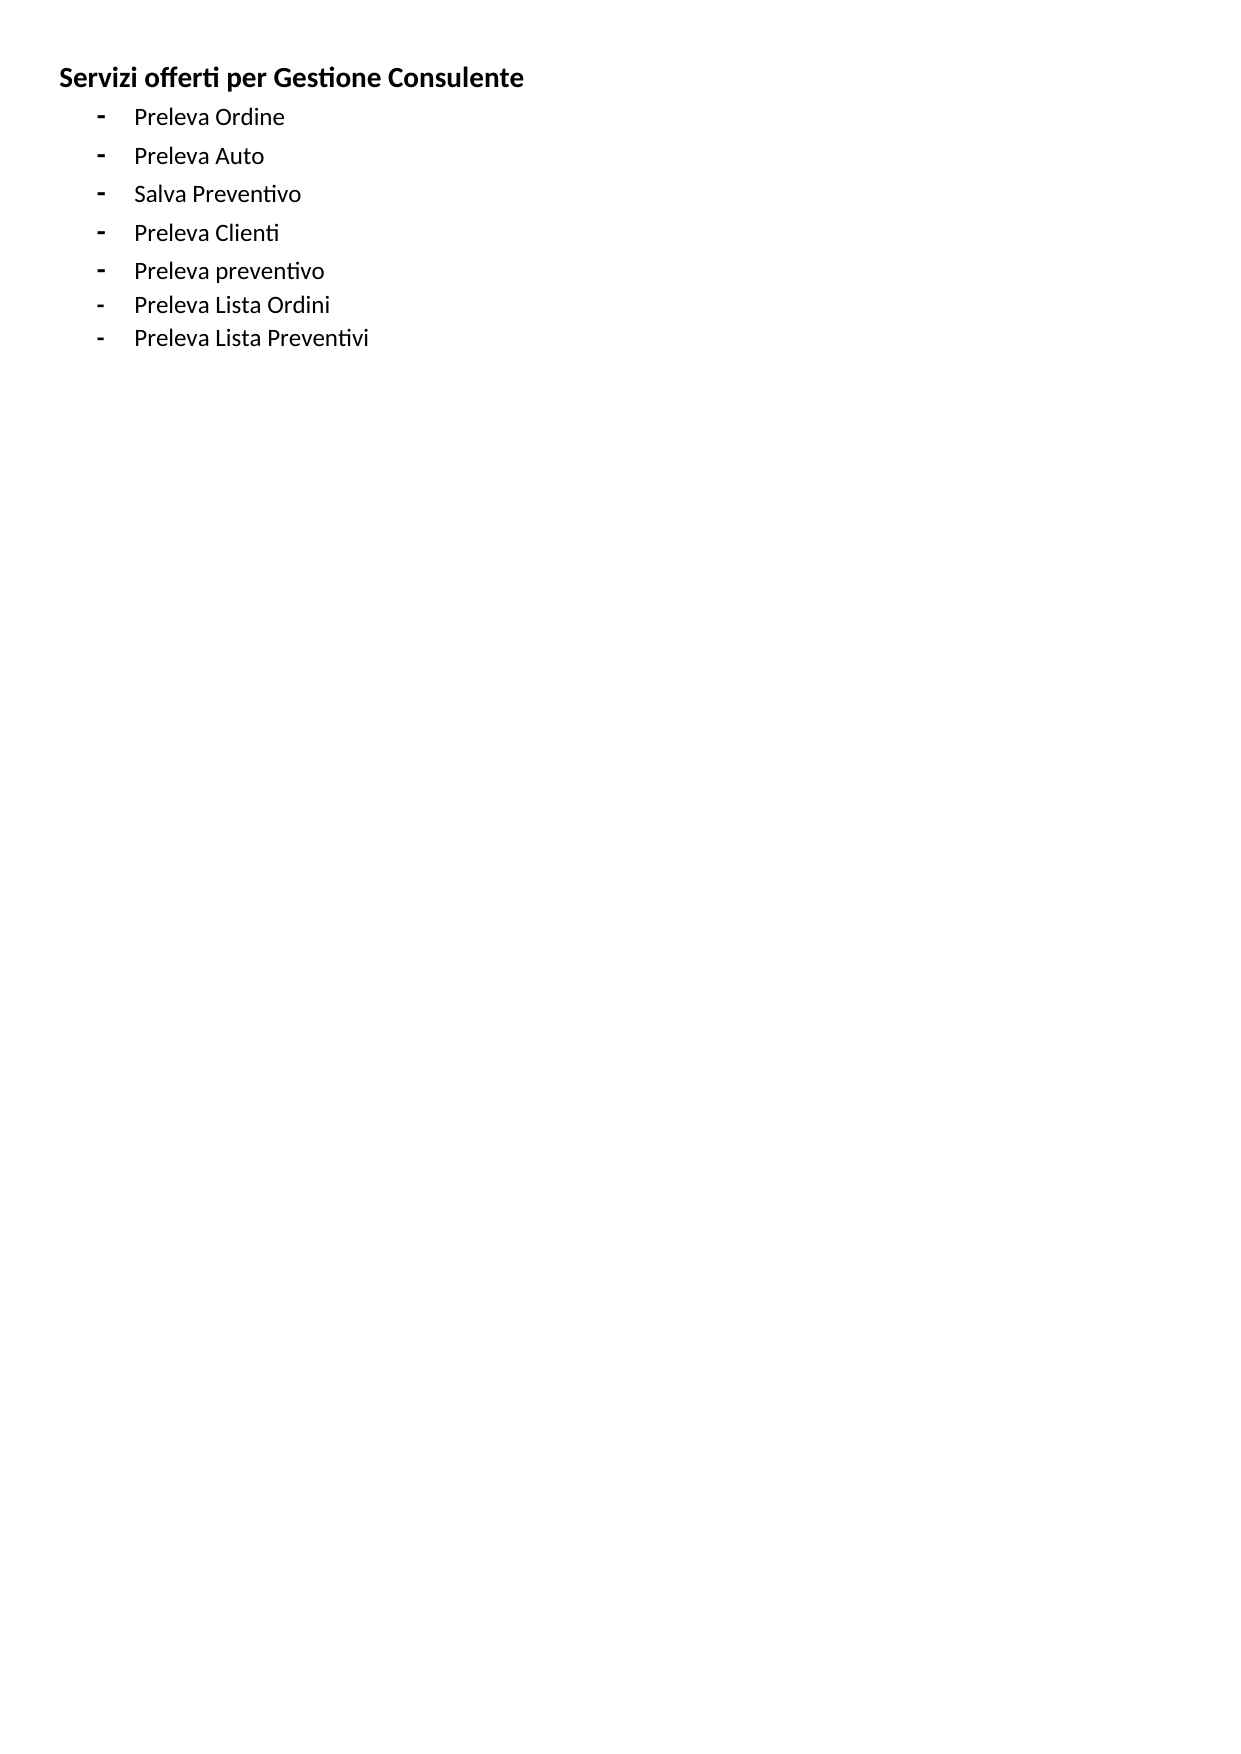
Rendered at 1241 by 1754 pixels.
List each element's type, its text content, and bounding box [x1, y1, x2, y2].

list Preleva Lista Preventivi [97, 323, 1181, 353]
list Preleva Ordine [97, 97, 1181, 133]
text Servizi offerti per Gestione Consulente [59, 59, 1181, 95]
list Salva Preventivo [97, 174, 1181, 210]
list Preleva Auto [97, 136, 1181, 172]
list Preleva Lista Ordini [97, 290, 1181, 320]
list Preleva Clienti [97, 213, 1181, 248]
list Preleva preventivo [97, 251, 1181, 287]
